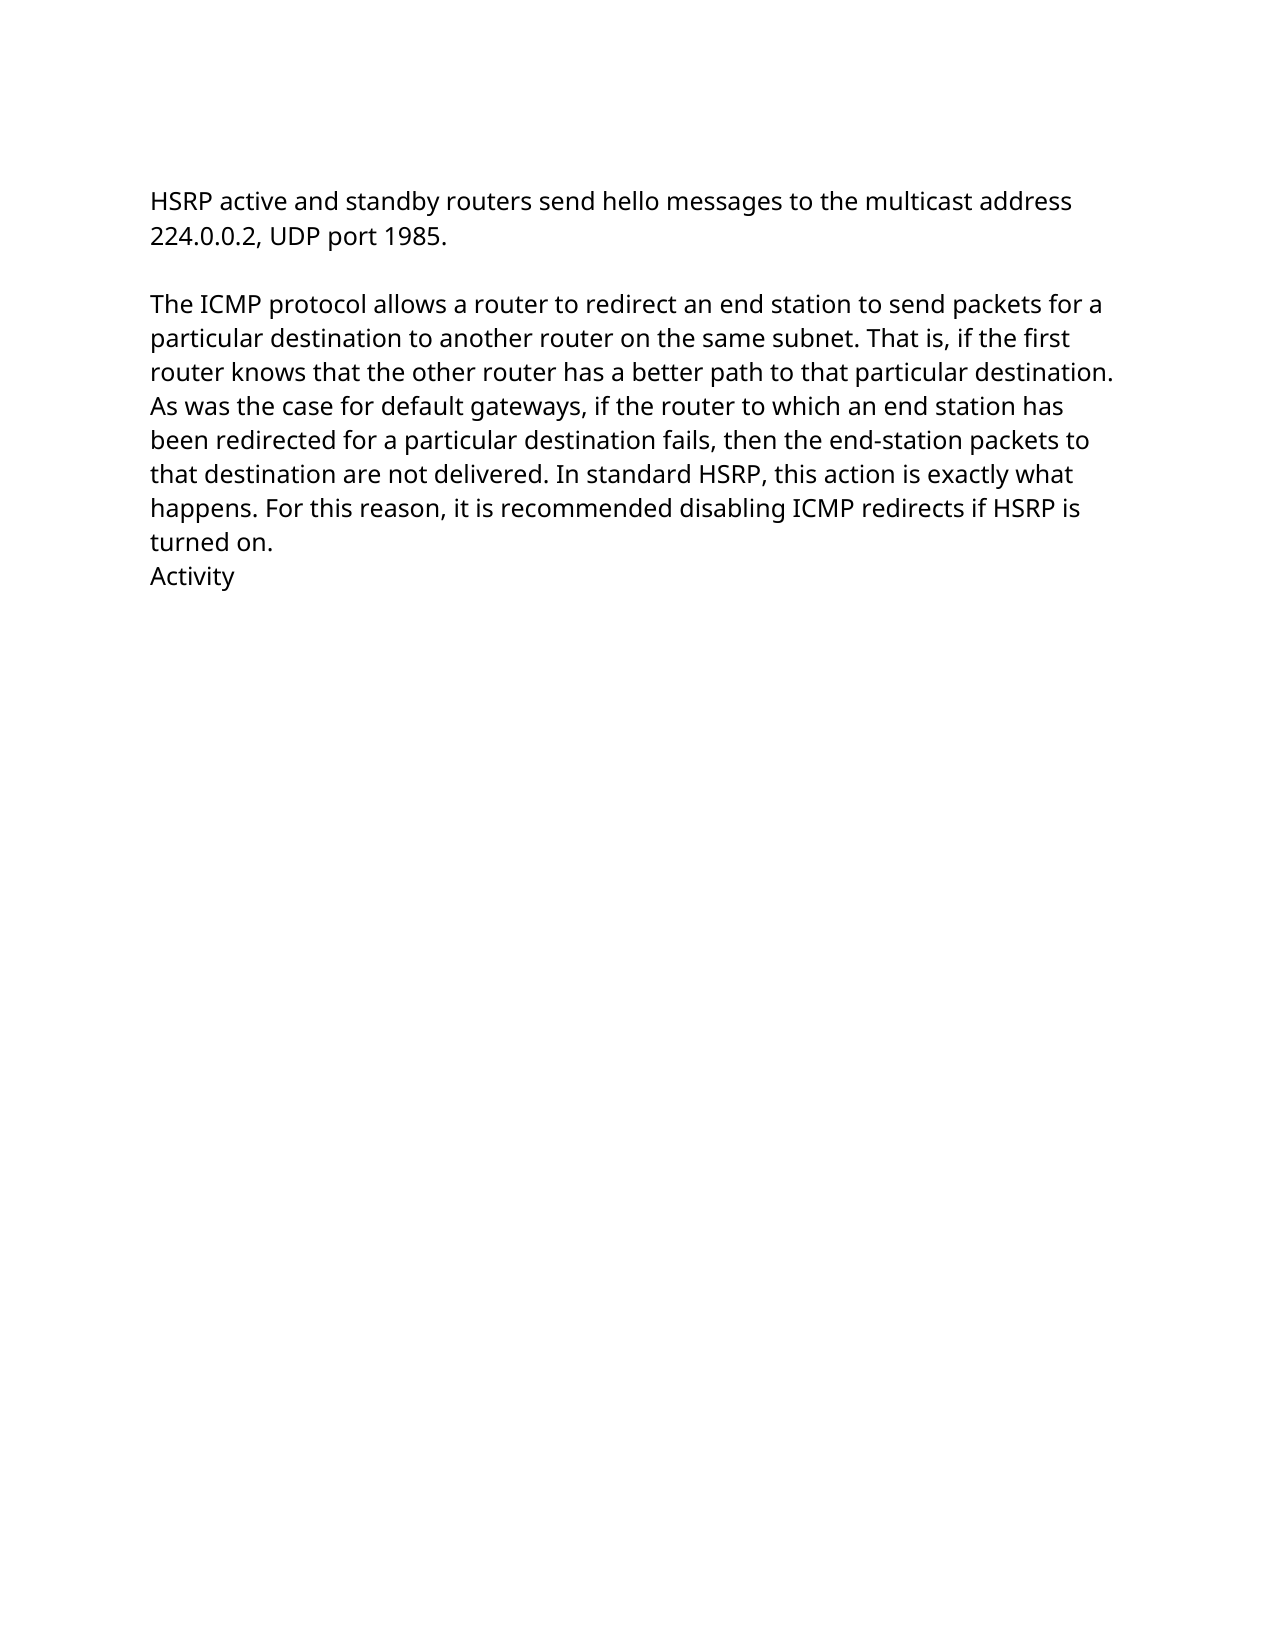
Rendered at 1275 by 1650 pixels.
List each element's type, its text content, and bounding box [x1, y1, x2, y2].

text Activity [150, 559, 1125, 593]
text The ICMP protocol allows a router to redirect an end station to send packets for a particular destination to another router on the same subnet. That is, if the first router knows that the other router has a better path to that particular destination. As was the case for default gateways, if the router to which an end station has been redirected for a particular destination fails, then the end-station packets to that destination are not delivered. In standard HSRP, this action is exactly what happens. For this reason, it is recommended disabling ICMP redirects if HSRP is turned on. [150, 286, 1125, 559]
text HSRP active and standby routers send hello messages to the multicast address 224.0.0.2, UDP port 1985. [150, 184, 1125, 252]
